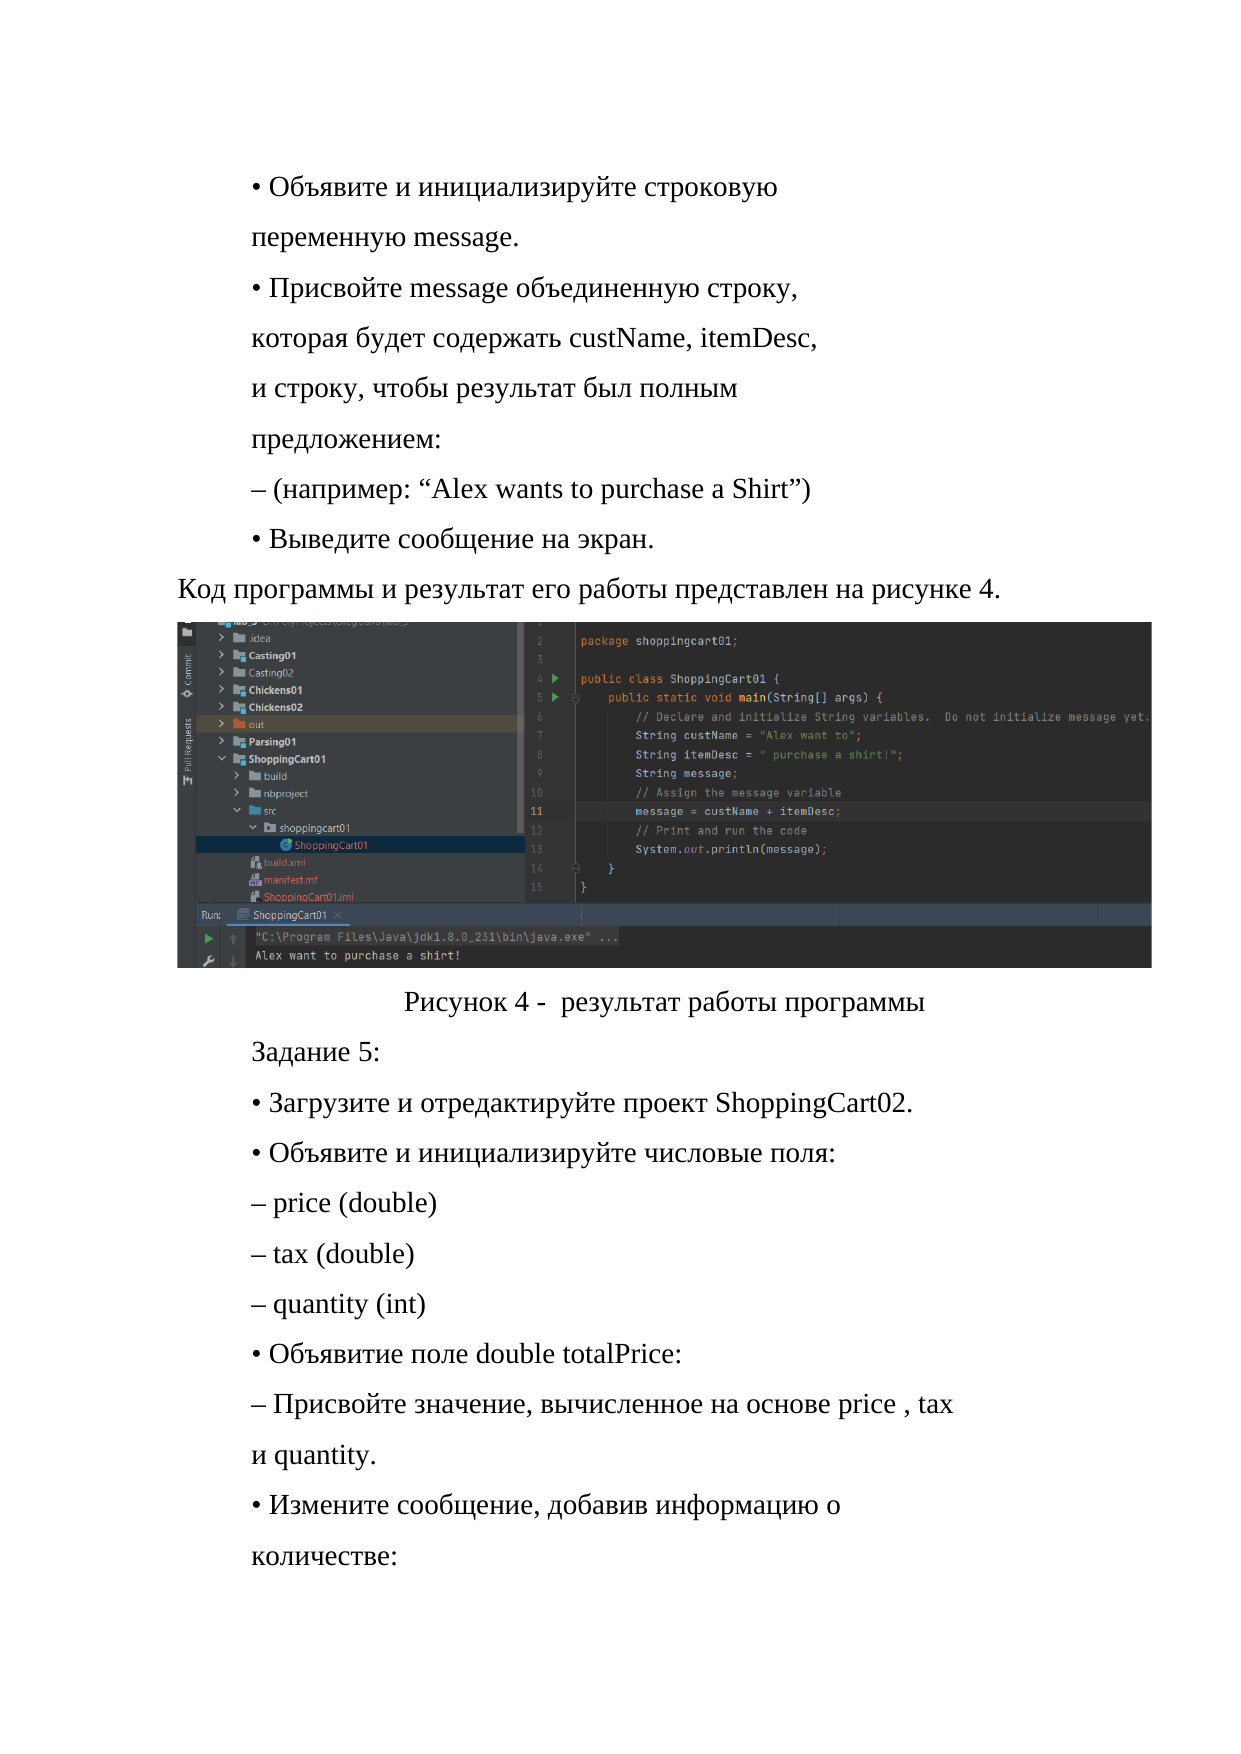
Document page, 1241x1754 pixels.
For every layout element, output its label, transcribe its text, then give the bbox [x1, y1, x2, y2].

text • Присвойте message объединенную строку, [177, 270, 1152, 303]
text – Присвойте значение, вычисленное на основе price , tax [177, 1387, 1152, 1420]
text • Объявите и инициализируйте числовые поля: [177, 1135, 1152, 1169]
text предложением: [177, 421, 1152, 454]
text количестве: [177, 1538, 1152, 1571]
text – price (double) [177, 1185, 1152, 1219]
text и строку, чтобы результат был полным [177, 370, 1152, 404]
text переменную message. [177, 219, 1152, 253]
text – (например: “Alex wants to purchase a Shirt”) [177, 471, 1152, 504]
text Задание 5: [177, 1034, 1152, 1068]
text • Загрузите и отредактируйте проект ShoppingCart02. [177, 1085, 1152, 1118]
picture [177, 622, 1152, 968]
text • Объявитие поле double totalPrice: [177, 1336, 1152, 1370]
text Рисунок 4 - результат работы программы [177, 984, 1152, 1018]
text • Измените сообщение, добавив информацию о [177, 1487, 1152, 1521]
text и quantity. [177, 1437, 1152, 1471]
text • Объявите и инициализируйте строковую [177, 169, 1152, 203]
text – quantity (int) [177, 1286, 1152, 1319]
text • Выведите сообщение на экран. [177, 521, 1152, 555]
text Код программы и результат его работы представлен на рисунке 4. [177, 572, 1152, 605]
text которая будет содержать custName, itemDesc, [177, 320, 1152, 354]
text – tax (double) [177, 1236, 1152, 1269]
